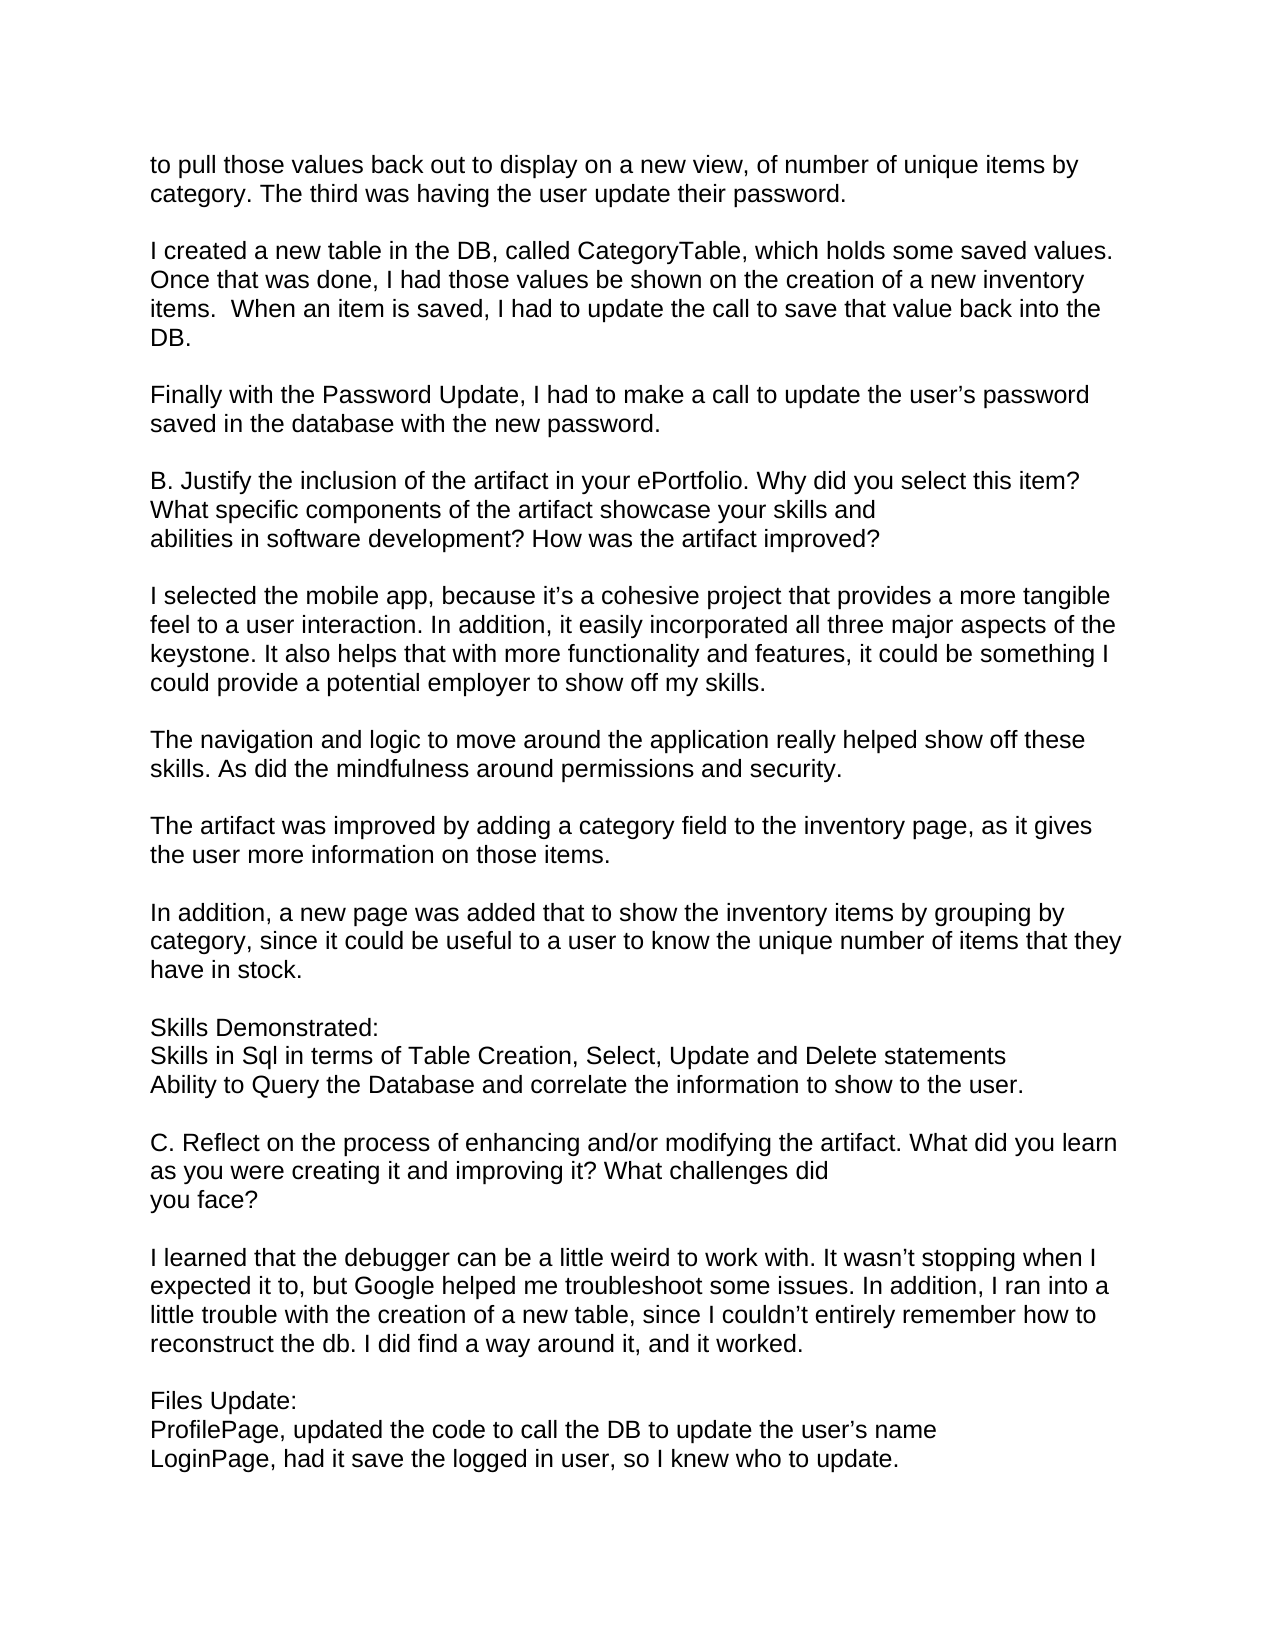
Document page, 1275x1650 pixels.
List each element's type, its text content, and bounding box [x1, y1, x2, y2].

text B. Justify the inclusion of the artifact in your ePortfolio. Why did you select this item? What specific components of the artifact showcase your skills and [150, 466, 1125, 524]
text Finally with the Password Update, I had to make a call to update the user’s password saved in the database with the new password. [150, 380, 1125, 437]
text Ability to Query the Database and correlate the information to show to the user. [150, 1070, 1125, 1099]
text ProfilePage, updated the code to call the DB to update the user’s name [150, 1415, 1125, 1444]
text Skills Demonstrated: [150, 1012, 1125, 1041]
text abilities in software development? How was the artifact improved? [150, 524, 1125, 552]
text Skills in Sql in terms of Table Creation, Select, Update and Delete statements [150, 1041, 1125, 1070]
text I created a new table in the DB, called CategoryTable, which holds some saved values. Once that was done, I had those values be shown on the creation of a new inventory items. When an item is saved, I had to update the call to save that value back into the DB. [150, 236, 1125, 351]
text I learned that the debugger can be a little weird to work with. It wasn’t stopping when I expected it to, but Google helped me troubleshoot some issues. In addition, I ran into a little trouble with the creation of a new table, since I couldn’t entirely remember how to reconstruct the db. I did find a way around it, and it worked. [150, 1242, 1125, 1357]
text In addition, a new page was added that to show the inventory items by grouping by category, since it could be useful to a user to know the unique number of items that they have in stock. [150, 897, 1125, 984]
text C. Reflect on the process of enhancing and/or modifying the artifact. What did you learn as you were creating it and improving it? What challenges did [150, 1127, 1125, 1185]
text you face? [150, 1185, 1125, 1214]
text LoginPage, had it save the logged in user, so I knew who to update. [150, 1444, 1125, 1472]
text Files Update: [150, 1386, 1125, 1415]
text The navigation and logic to move around the application really helped show off these skills. As did the mindfulness around permissions and security. [150, 725, 1125, 782]
text The artifact was improved by adding a category field to the inventory page, as it gives the user more information on those items. [150, 811, 1125, 869]
text I selected the mobile app, because it’s a cohesive project that provides a more tangible feel to a user interaction. In addition, it easily incorporated all three major aspects of the keystone. It also helps that with more functionality and features, it could be something I could provide a potential employer to show off my skills. [150, 581, 1125, 696]
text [150, 150, 1125, 207]
